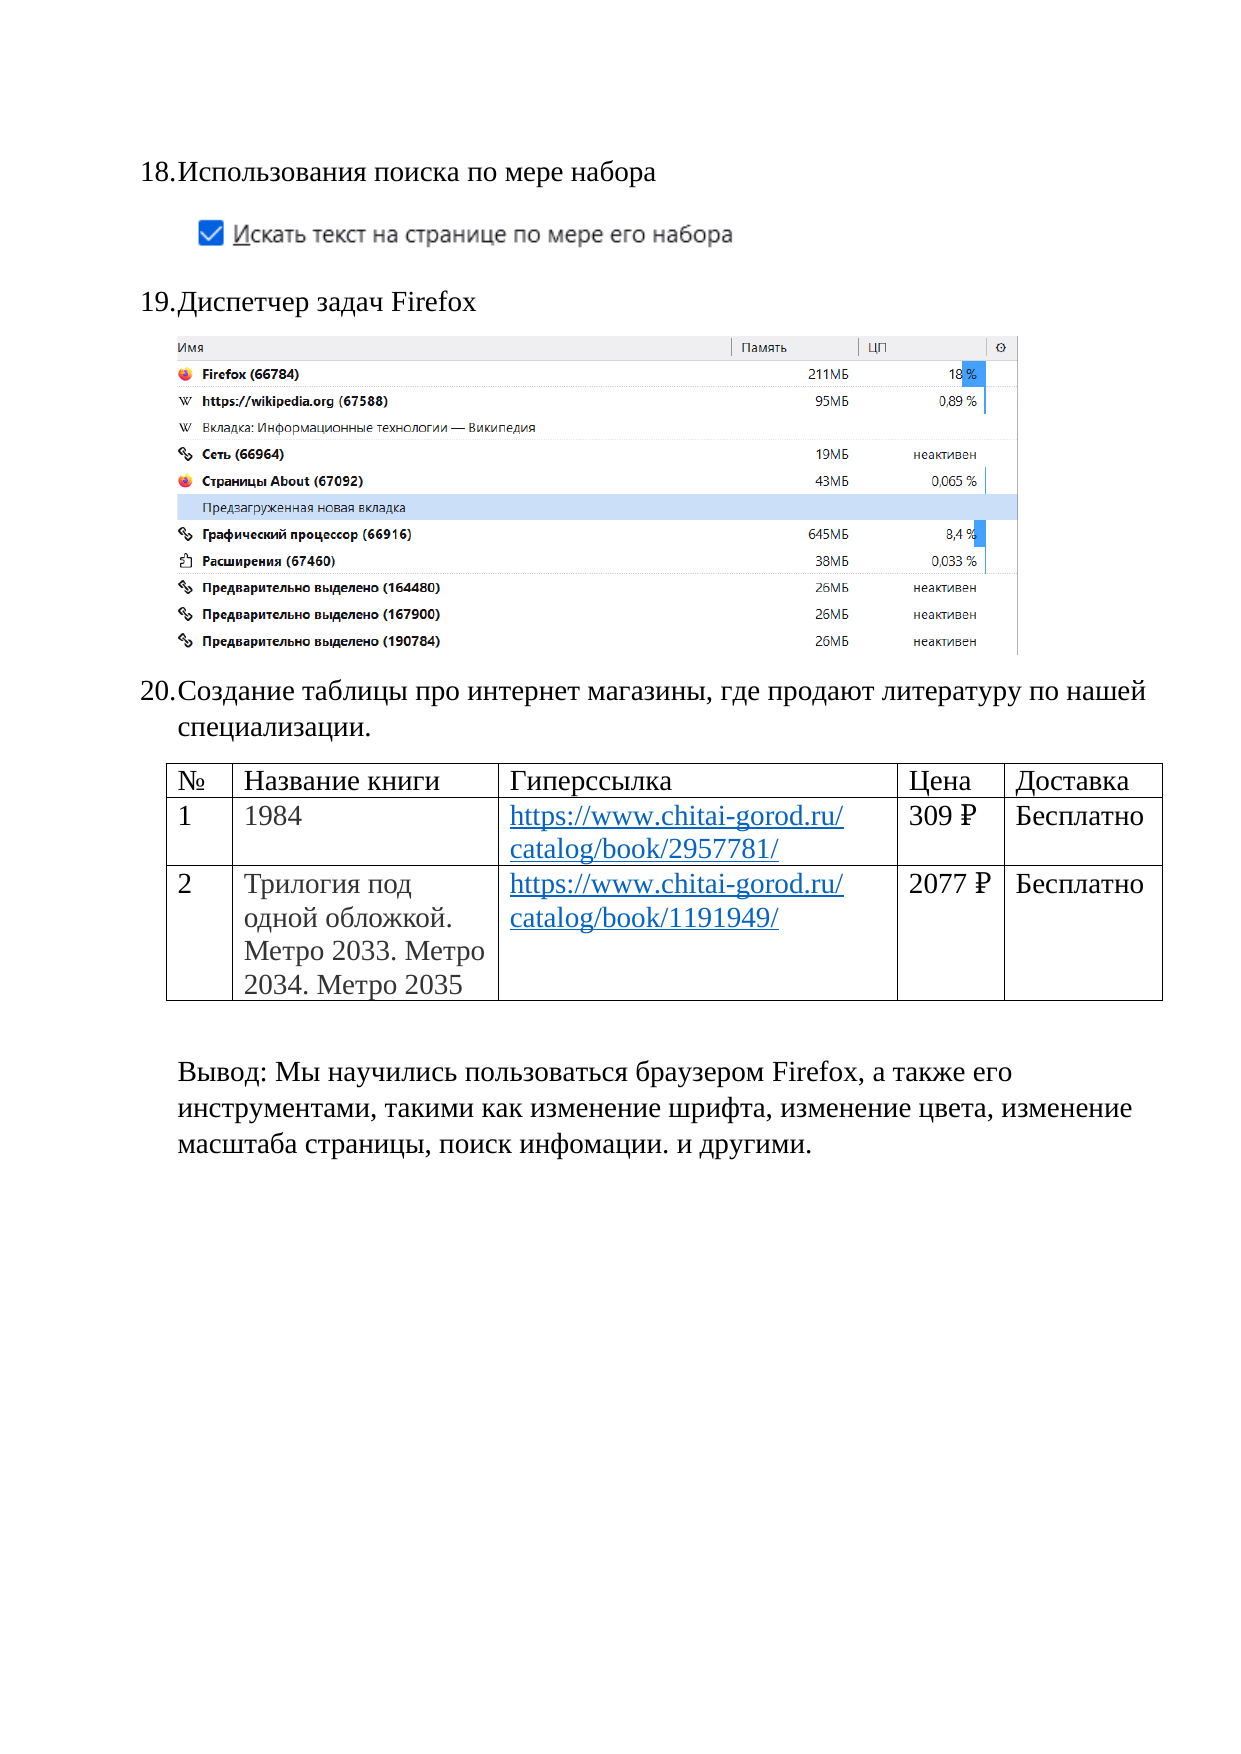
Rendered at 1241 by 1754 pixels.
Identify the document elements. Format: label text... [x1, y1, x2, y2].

table_cell https://www.chitai-gorod.ru/catalog/book/1191949/ [499, 866, 897, 1000]
list Создание таблицы про интернет магазины, где продают литературу по нашей специализации. [140, 673, 1152, 743]
table_cell 309 ₽ [898, 798, 1004, 865]
table_cell 2077 ₽ [898, 866, 1004, 1000]
table_cell Бесплатно [1005, 866, 1162, 1000]
table_header Цена [898, 764, 1004, 797]
list Диспетчер задач Firefox [140, 284, 1152, 317]
table_cell 1 [167, 798, 232, 865]
text Вывод: Мы научились пользоваться браузером Firefox, а также его инструментами, такими как изменение шрифта, изменение цвета, изменение масштаба страницы, поиск инфомации. и другими. [177, 1054, 1152, 1160]
table_cell 2 [167, 866, 232, 1000]
table_cell https://www.chitai-gorod.ru/catalog/book/2957781/ [499, 798, 897, 865]
table_cell 1984 [233, 798, 498, 865]
table_cell Бесплатно [1005, 798, 1162, 865]
table_cell Трилогия под одной обложкой. Метро 2033. Метро 2034. Метро 2035 [233, 866, 498, 1000]
table_header Гиперссылка [499, 764, 897, 797]
table_header № [167, 764, 232, 797]
table_header Название книги [233, 764, 498, 797]
picture [177, 207, 765, 265]
picture [177, 336, 1018, 655]
table_header Доставка [1005, 764, 1162, 797]
list Использования поиска по мере набора [140, 154, 1152, 188]
